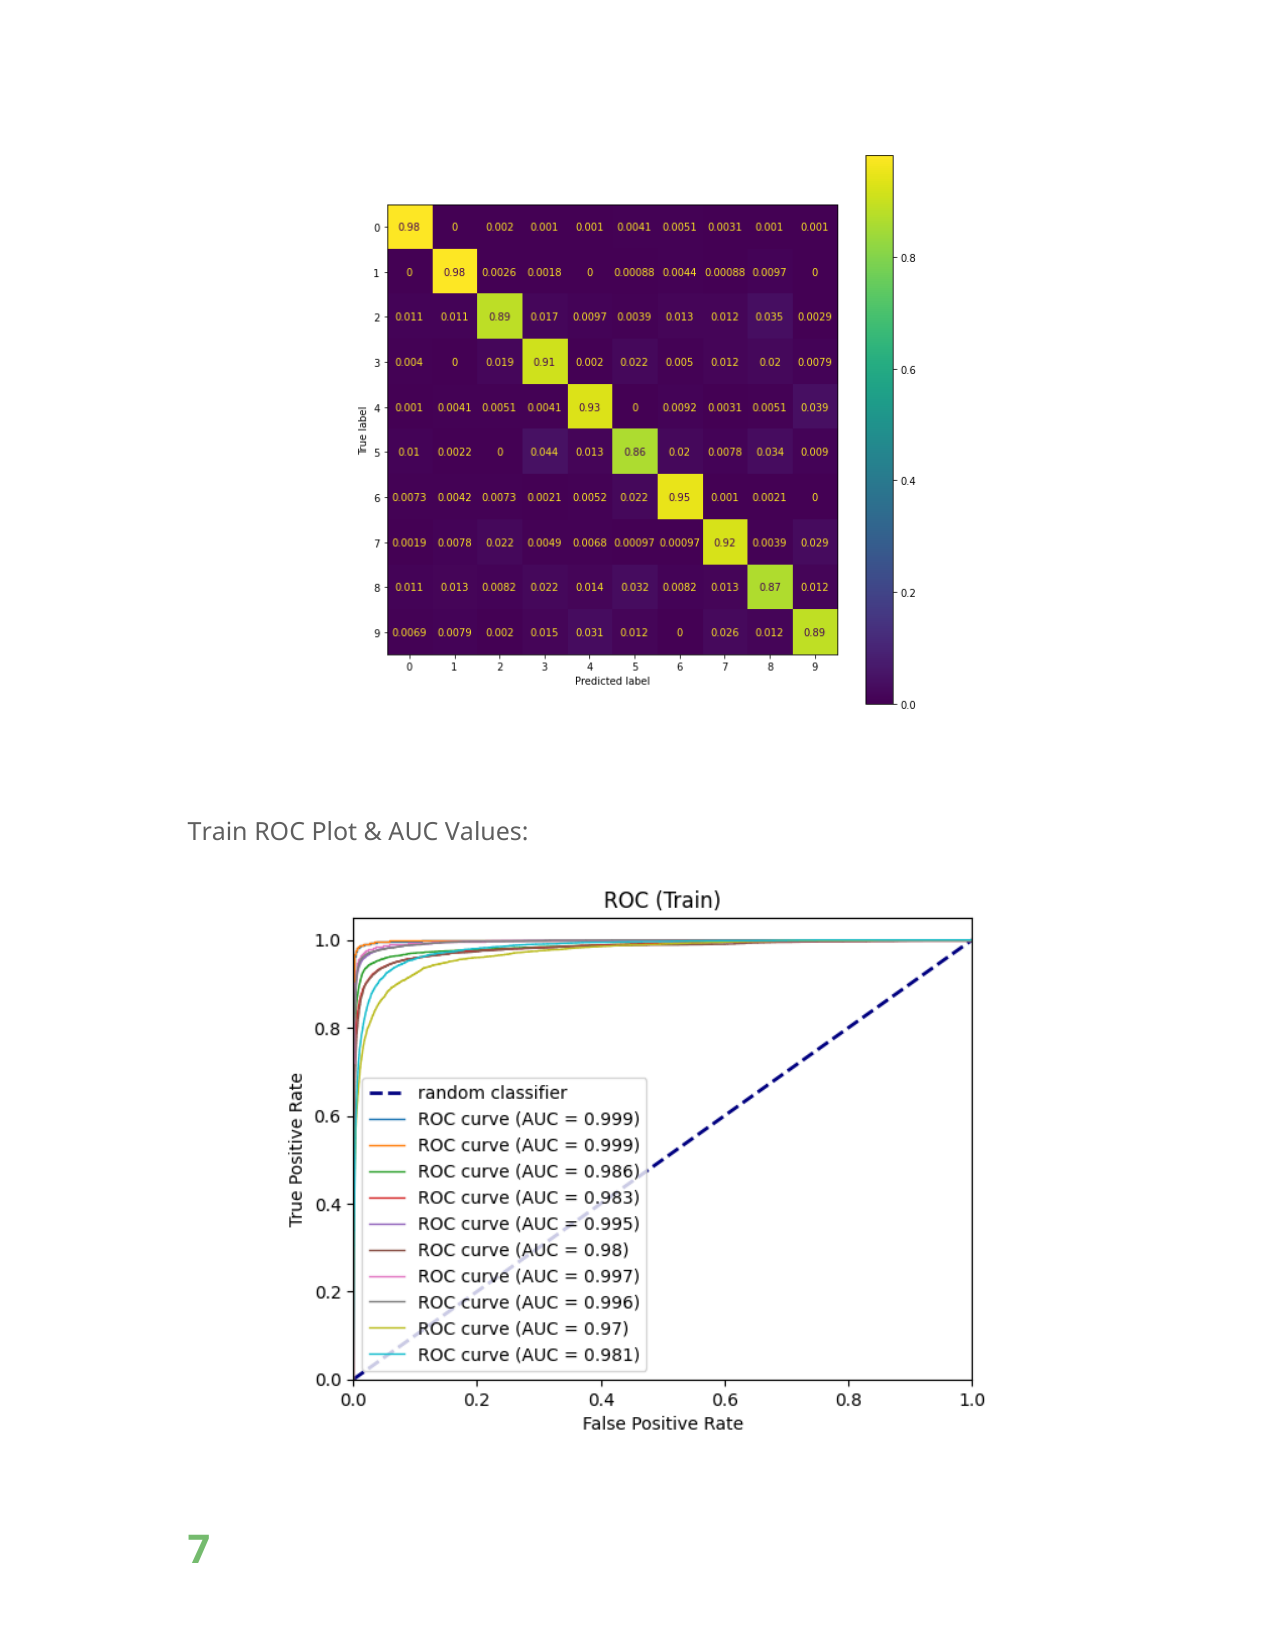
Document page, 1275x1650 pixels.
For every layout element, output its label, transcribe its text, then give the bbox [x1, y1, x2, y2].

picture [352, 150, 923, 717]
text Train ROC Plot & AUC Values: [187, 813, 1087, 847]
picture [277, 878, 998, 1446]
